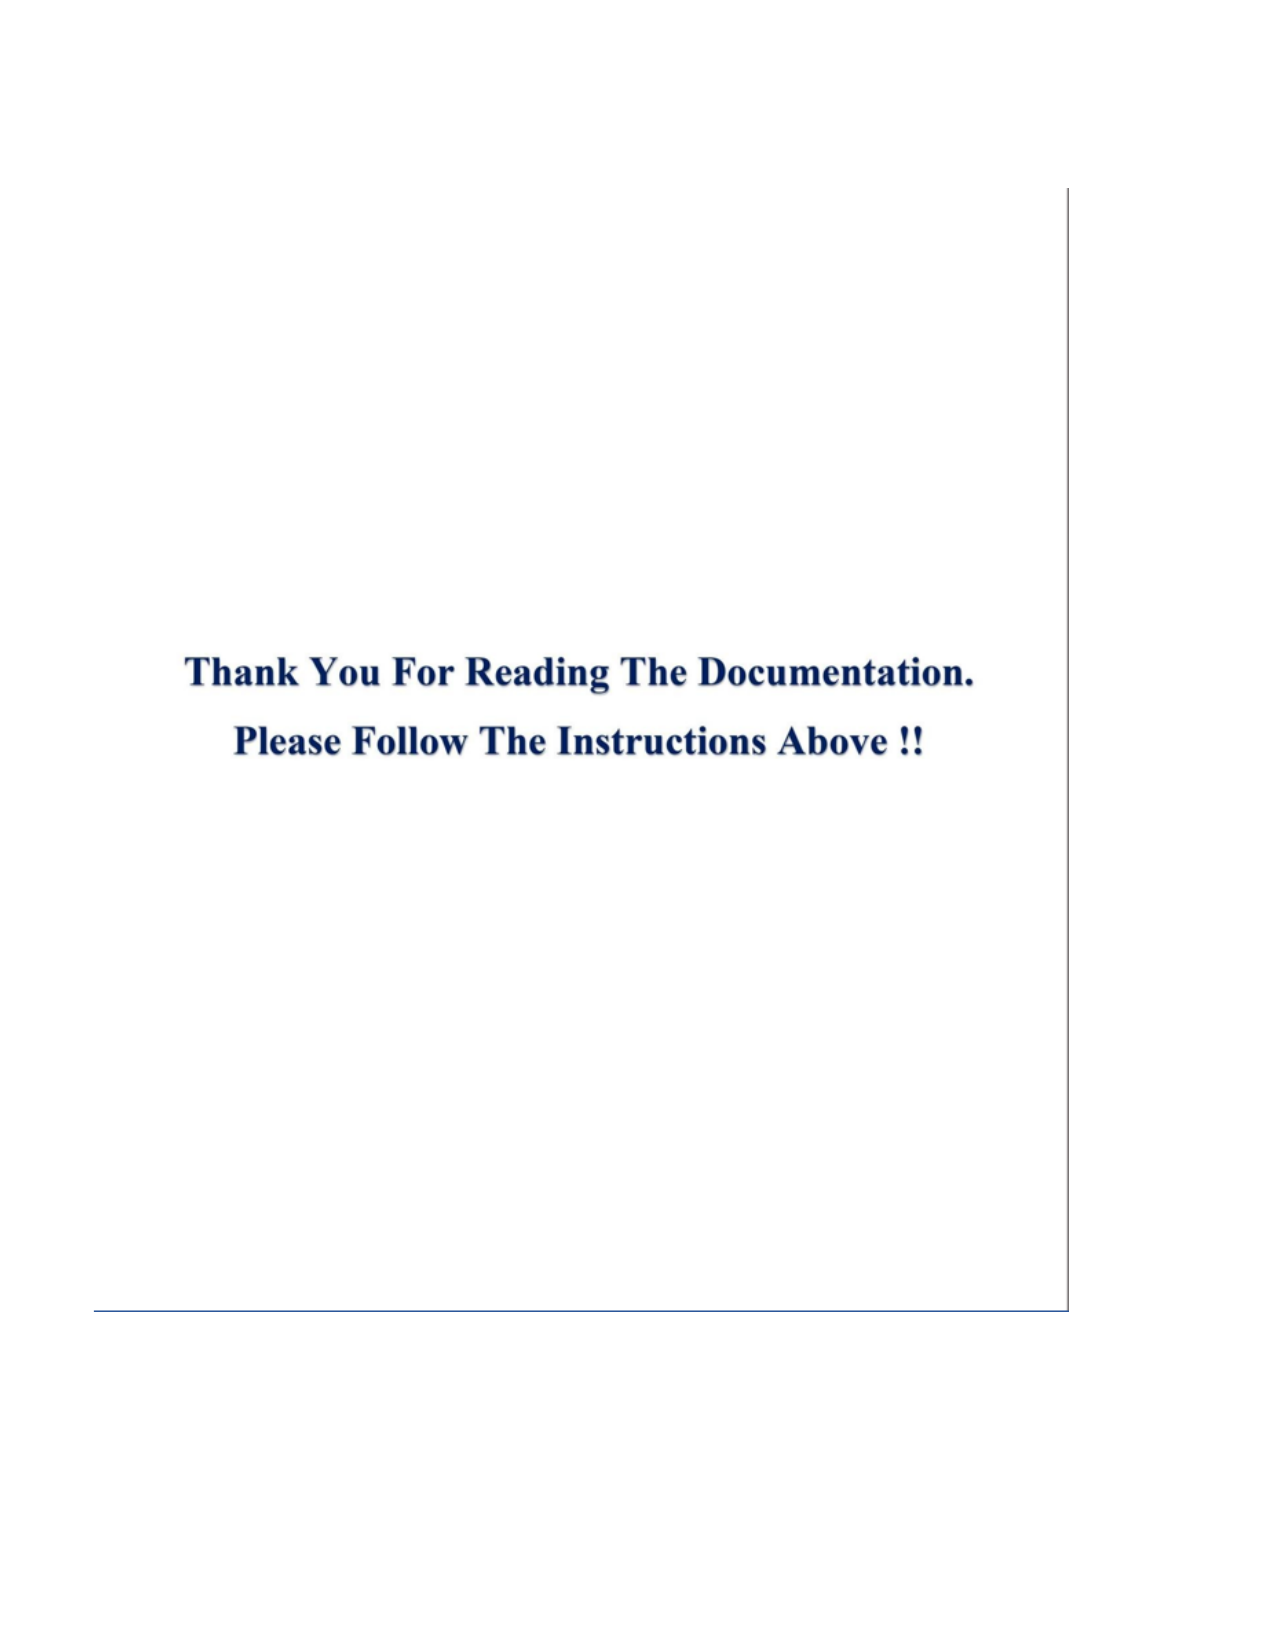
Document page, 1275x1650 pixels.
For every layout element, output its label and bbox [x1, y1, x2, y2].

picture [93, 188, 1069, 1312]
